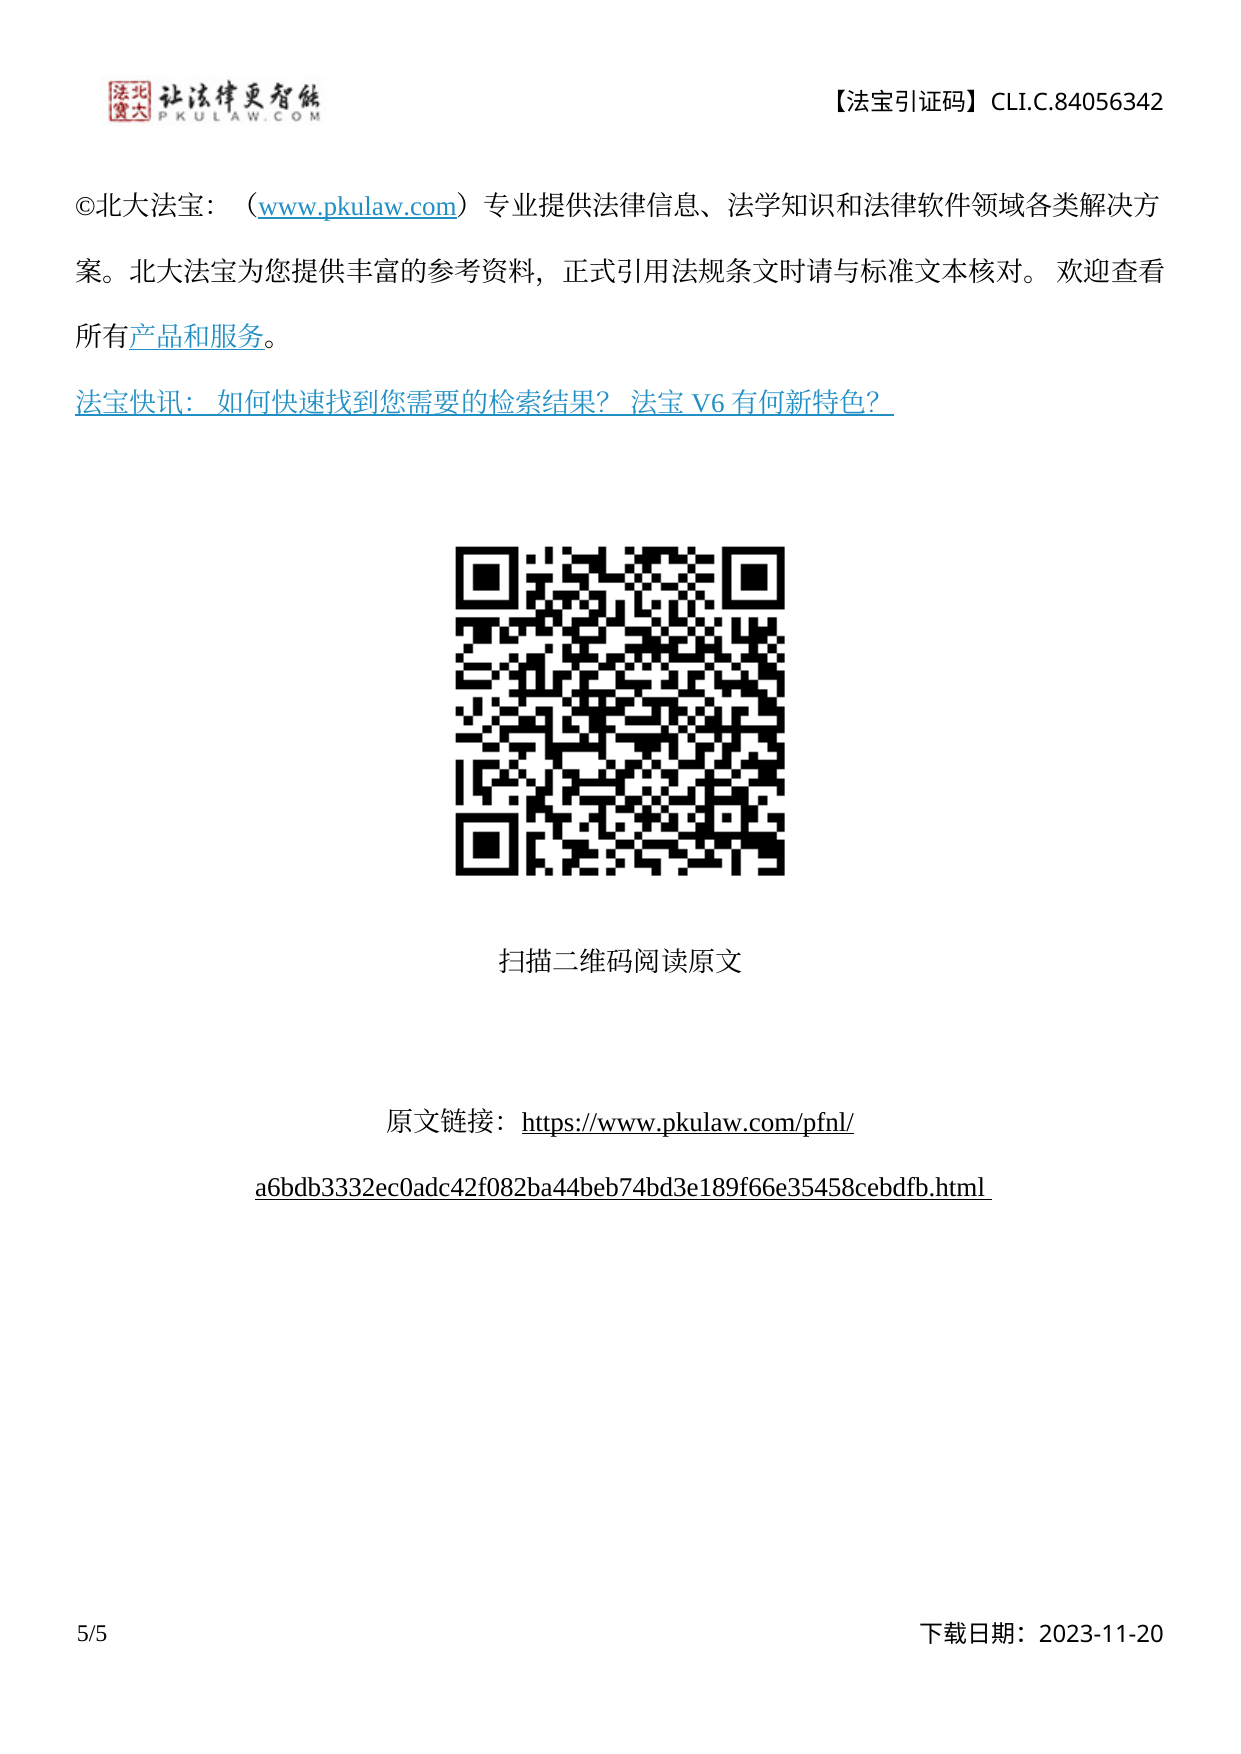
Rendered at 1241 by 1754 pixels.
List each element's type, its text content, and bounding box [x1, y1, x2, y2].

picture [420, 511, 821, 912]
picture [76, 75, 361, 126]
text ©北大法宝：（www.pkulaw.com）专业提供法律信息、法学知识和法律软件领域各类解决方案。北大法宝为您提供丰富的参考资料，正式引用法规条文时请与标准文本核对。 欢迎查看所有产品和服务。 法宝快讯： 如何快速找到您需要的检索结果？ 法宝 V6 有何新特色？ [75, 156, 1165, 418]
text 原文链接：https://www.pkulaw.com/pfnl/a6bdb3332ec0adc42f082ba44beb74bd3e189f66e35458cebdfb.html [75, 1071, 1165, 1203]
text 扫描二维码阅读原文 [169, 912, 1071, 978]
